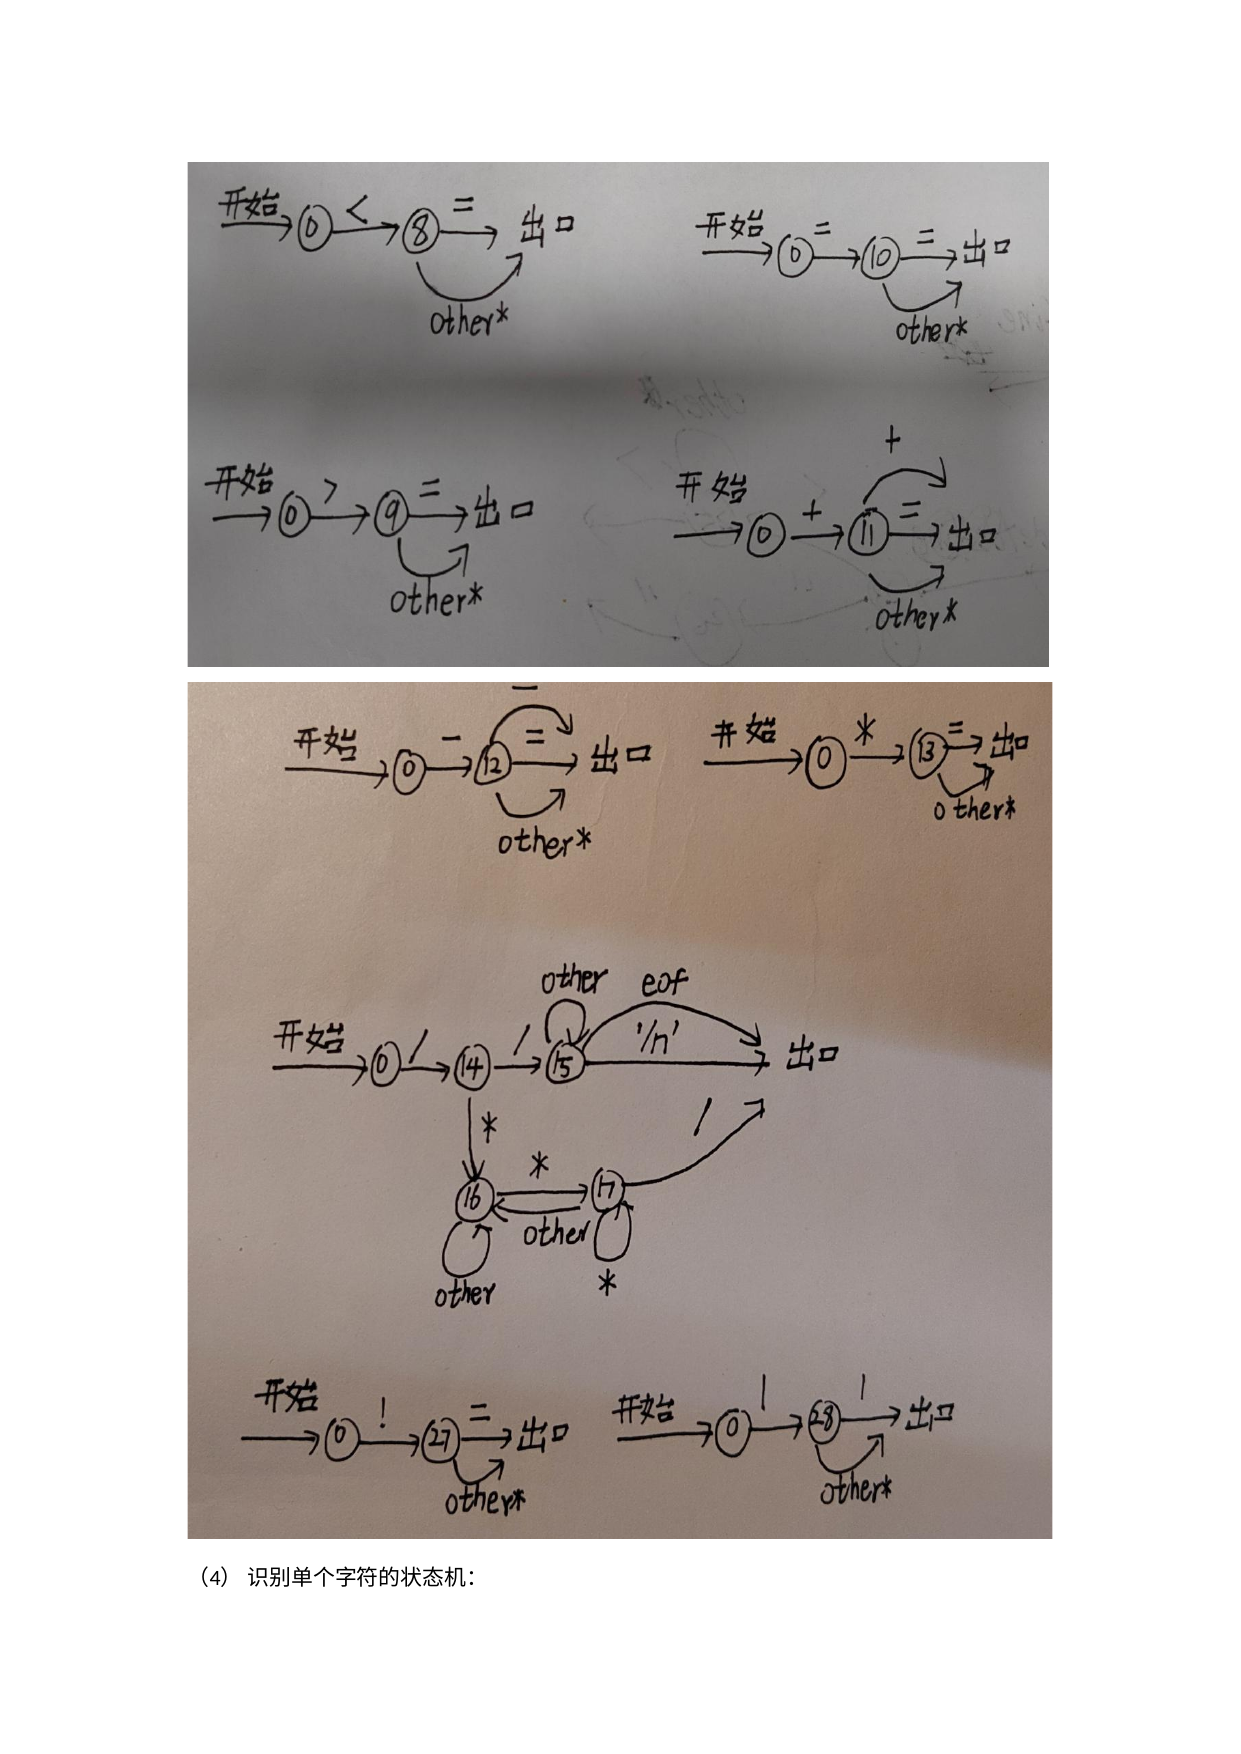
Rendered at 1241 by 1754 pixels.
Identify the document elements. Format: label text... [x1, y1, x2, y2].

picture [187, 162, 1049, 667]
picture [187, 682, 1053, 1539]
list 识别单个字符的状态机： [187, 1559, 1053, 1592]
